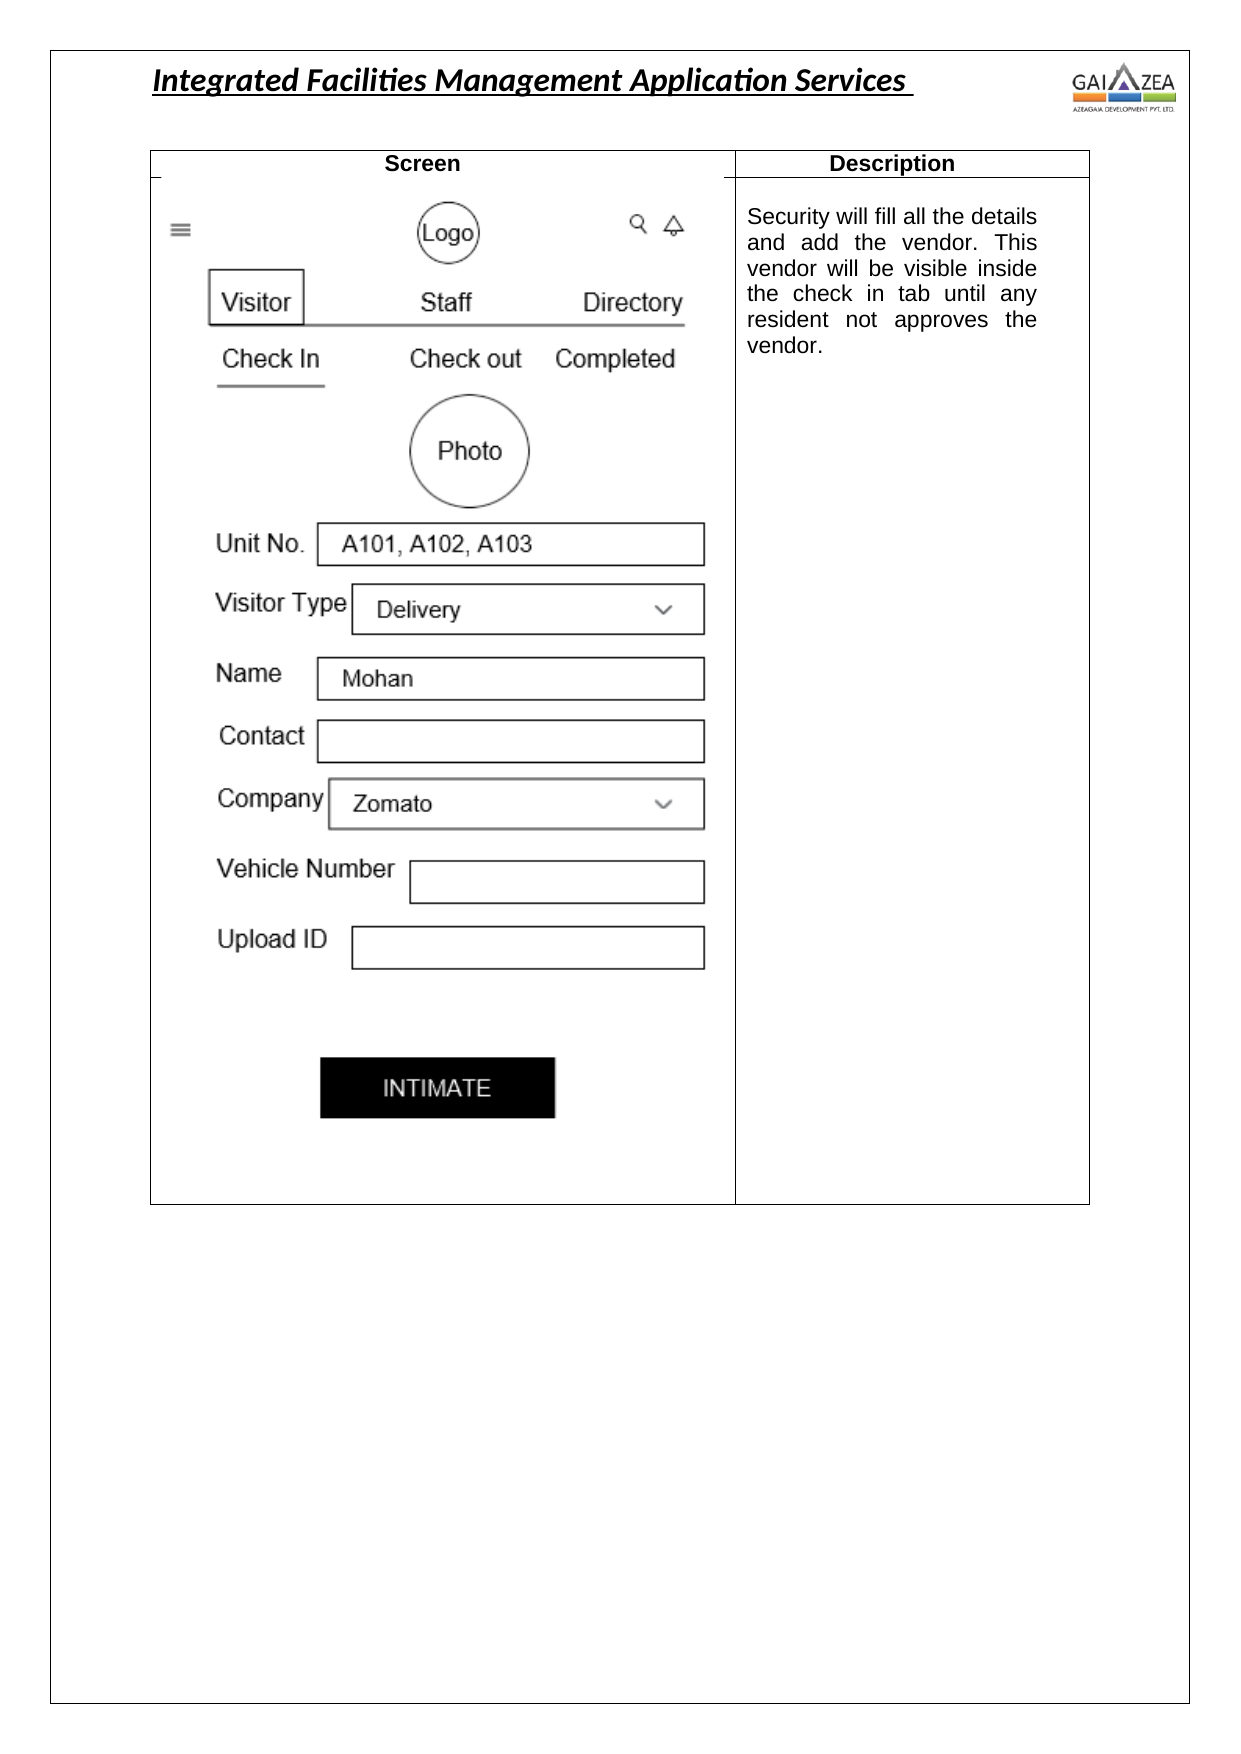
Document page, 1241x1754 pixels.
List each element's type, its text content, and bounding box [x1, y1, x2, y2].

picture [161, 177, 724, 1178]
table_cell Screen [151, 151, 735, 177]
table_cell [151, 178, 735, 1204]
picture [1072, 61, 1177, 112]
table_cell Security will fill all the details and add the vendor. This vendor will be visible inside the check in tab until any resident not approves the vendor. [736, 178, 1089, 1204]
table_cell Description [736, 151, 1089, 177]
